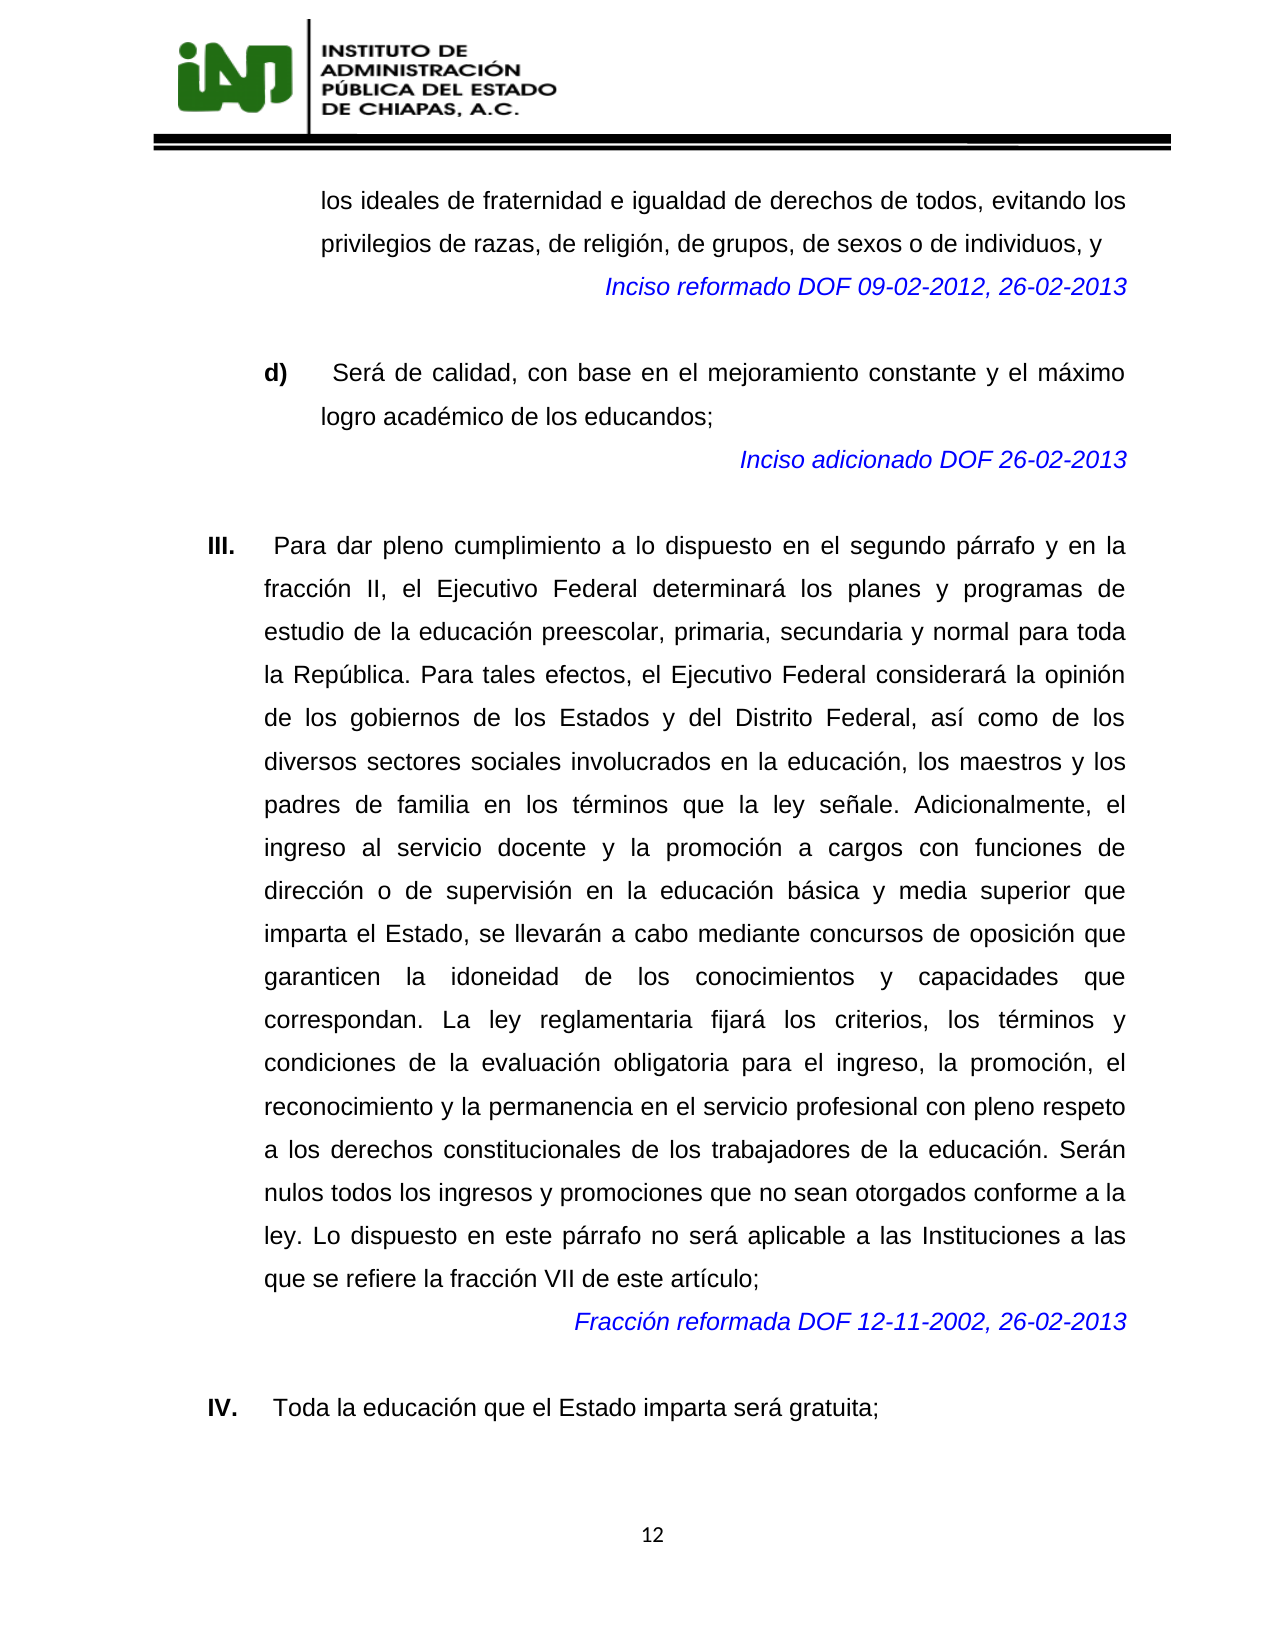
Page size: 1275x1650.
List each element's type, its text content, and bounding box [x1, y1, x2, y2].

text Fracción reformada DOF 12-11-2002, 26-02-2013 [207, 1307, 1127, 1336]
picture [178, 19, 557, 134]
text III. Para dar pleno cumplimiento a lo dispuesto en el segundo párrafo y en la fracción II, el Ejecutivo Federal determinará los planes y programas de estudio de la educación preescolar, primaria, secundaria y normal para toda la República. Para tales efectos, el Ejecutivo Federal considerará la opinión de los gobiernos de los Estados y del Distrito Federal, así como de los diversos sectores sociales involucrados en la educación, los maestros y los padres de familia en los términos que la ley señale. Adicionalmente, el ingreso al servicio docente y la promoción a cargos con funciones de dirección o de supervisión en la educación básica y media superior que imparta el Estado, se llevarán a cabo mediante concursos de oposición que garanticen la idoneidad de los conocimientos y capacidades que correspondan. La ley reglamentaria fijará los criterios, los términos y condiciones de la evaluación obligatoria para el ingreso, la promoción, el reconocimiento y la permanencia en el servicio profesional con pleno respeto a los derechos constitucionales de los trabajadores de la educación. Serán nulos todos los ingresos y promociones que no sean otorgados conforme a la ley. Lo dispuesto en este párrafo no será aplicable a las Instituciones a las que se refiere la fracción VII de este artículo; [207, 531, 1127, 1293]
text d) Será de calidad, con base en el mejoramiento constante y el máximo logro académico de los educandos; [264, 358, 1127, 430]
text IV. Toda la educación que el Estado imparta será gratuita; [207, 1393, 1127, 1422]
text Inciso reformado DOF 09-02-2012, 26-02-2013 [264, 272, 1127, 301]
text Inciso adicionado DOF 26-02-2013 [207, 445, 1127, 473]
